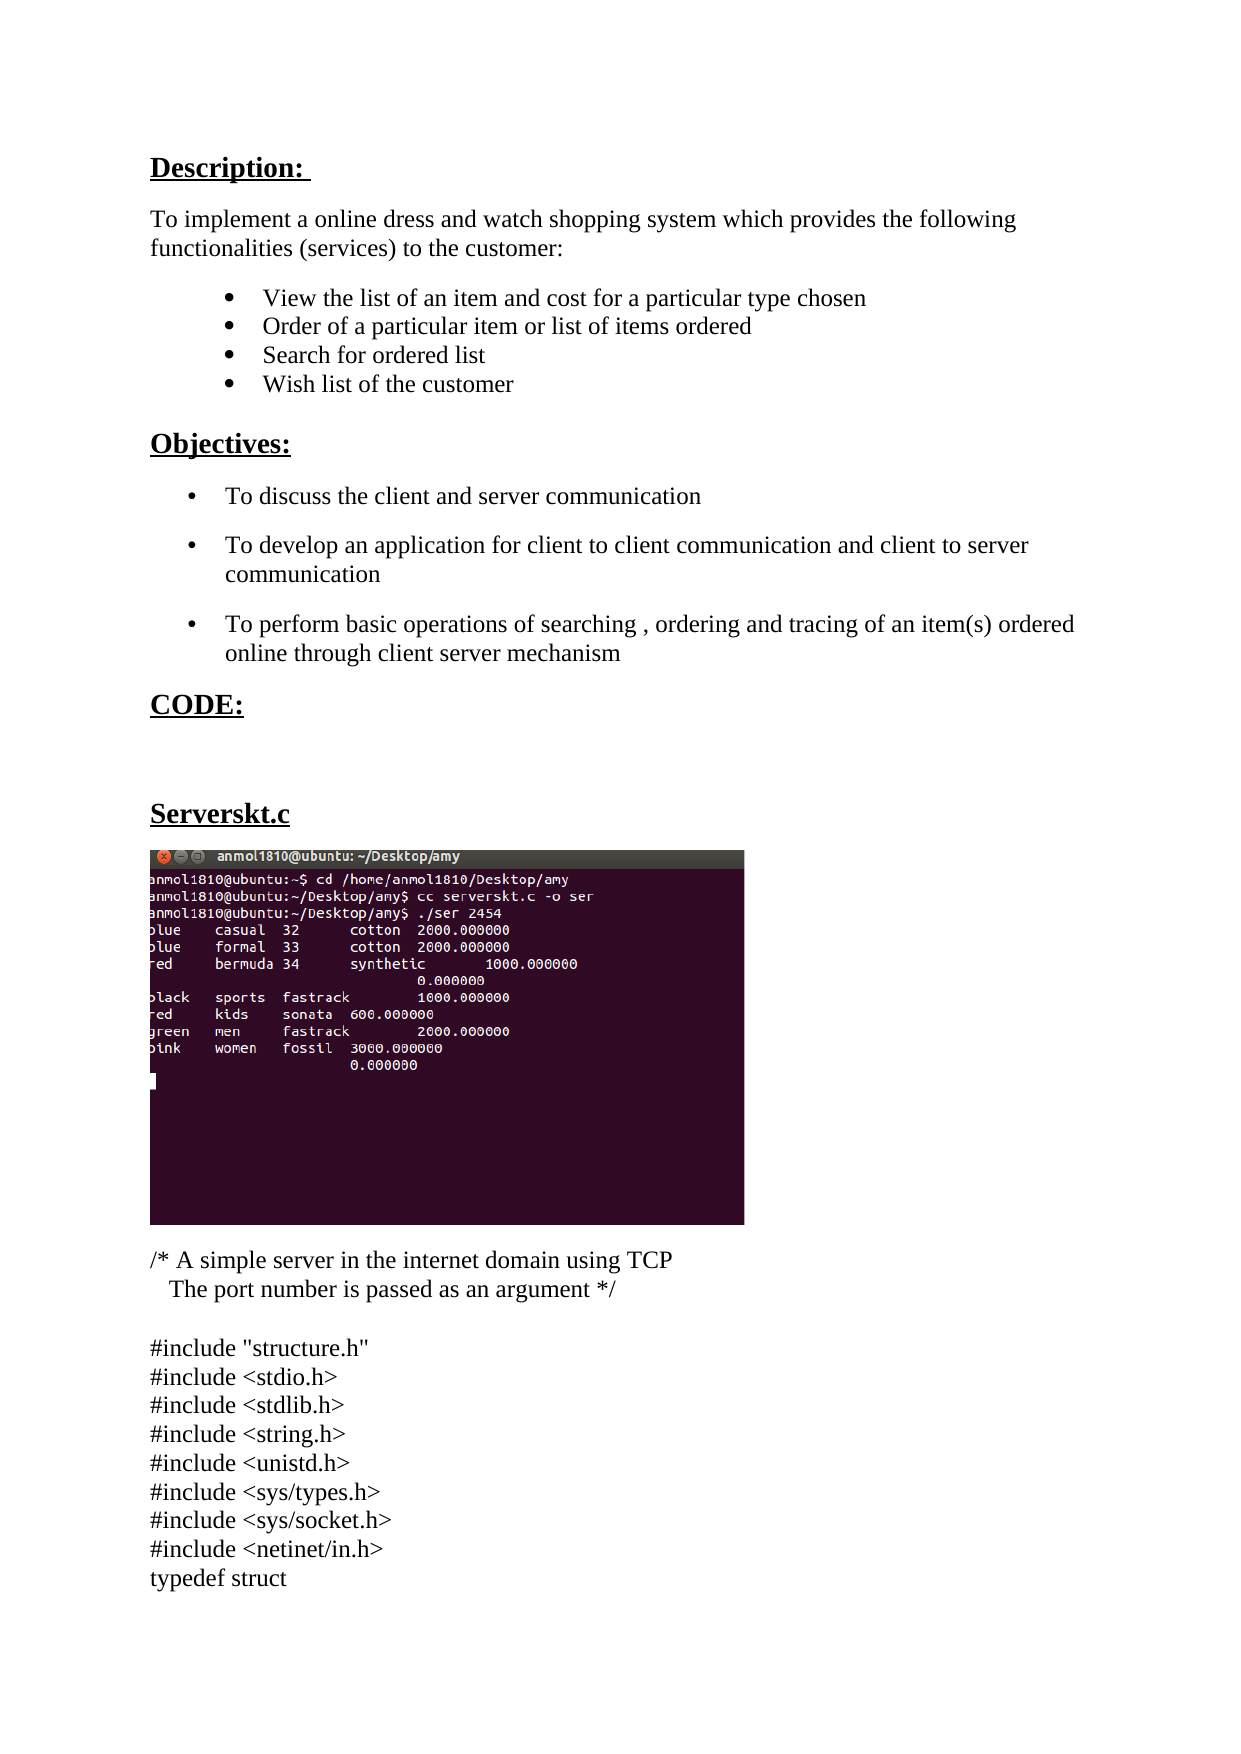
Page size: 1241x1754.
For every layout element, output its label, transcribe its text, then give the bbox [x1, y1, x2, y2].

list Search for ordered list [225, 340, 1090, 369]
list Order of a particular item or list of items ordered [225, 311, 1090, 340]
list Objectives: [150, 426, 1090, 460]
text CODE: [150, 687, 1090, 721]
text typedef struct [150, 1563, 1090, 1592]
text To implement a online dress and watch shopping system which provides the following functionalities (services) to the customer: [150, 204, 1090, 262]
text Description: [150, 150, 1090, 183]
list To discuss the client and server communication [187, 481, 1090, 510]
list To perform basic operations of searching , ordering and tracing of an item(s) ordered online through client server mechanism [187, 609, 1090, 667]
list Wish list of the customer [225, 369, 1090, 398]
text #include <stdio.h> [150, 1362, 1090, 1390]
text #include <stdlib.h> [150, 1390, 1090, 1419]
text #include "structure.h" [150, 1333, 1090, 1362]
text #include <unistd.h> [150, 1448, 1090, 1477]
text #include <string.h> [150, 1419, 1090, 1448]
text /* A simple server in the internet domain using TCP [150, 1246, 1090, 1274]
list View the list of an item and cost for a particular type chosen [225, 283, 1090, 311]
text #include <netinet/in.h> [150, 1534, 1090, 1563]
picture [150, 850, 745, 1225]
text The port number is passed as an argument */ [150, 1274, 1090, 1303]
text #include <sys/socket.h> [150, 1505, 1090, 1534]
list To develop an application for client to client communication and client to server communication [187, 531, 1090, 588]
text #include <sys/types.h> [150, 1477, 1090, 1505]
text Serverskt.c [150, 796, 1090, 830]
